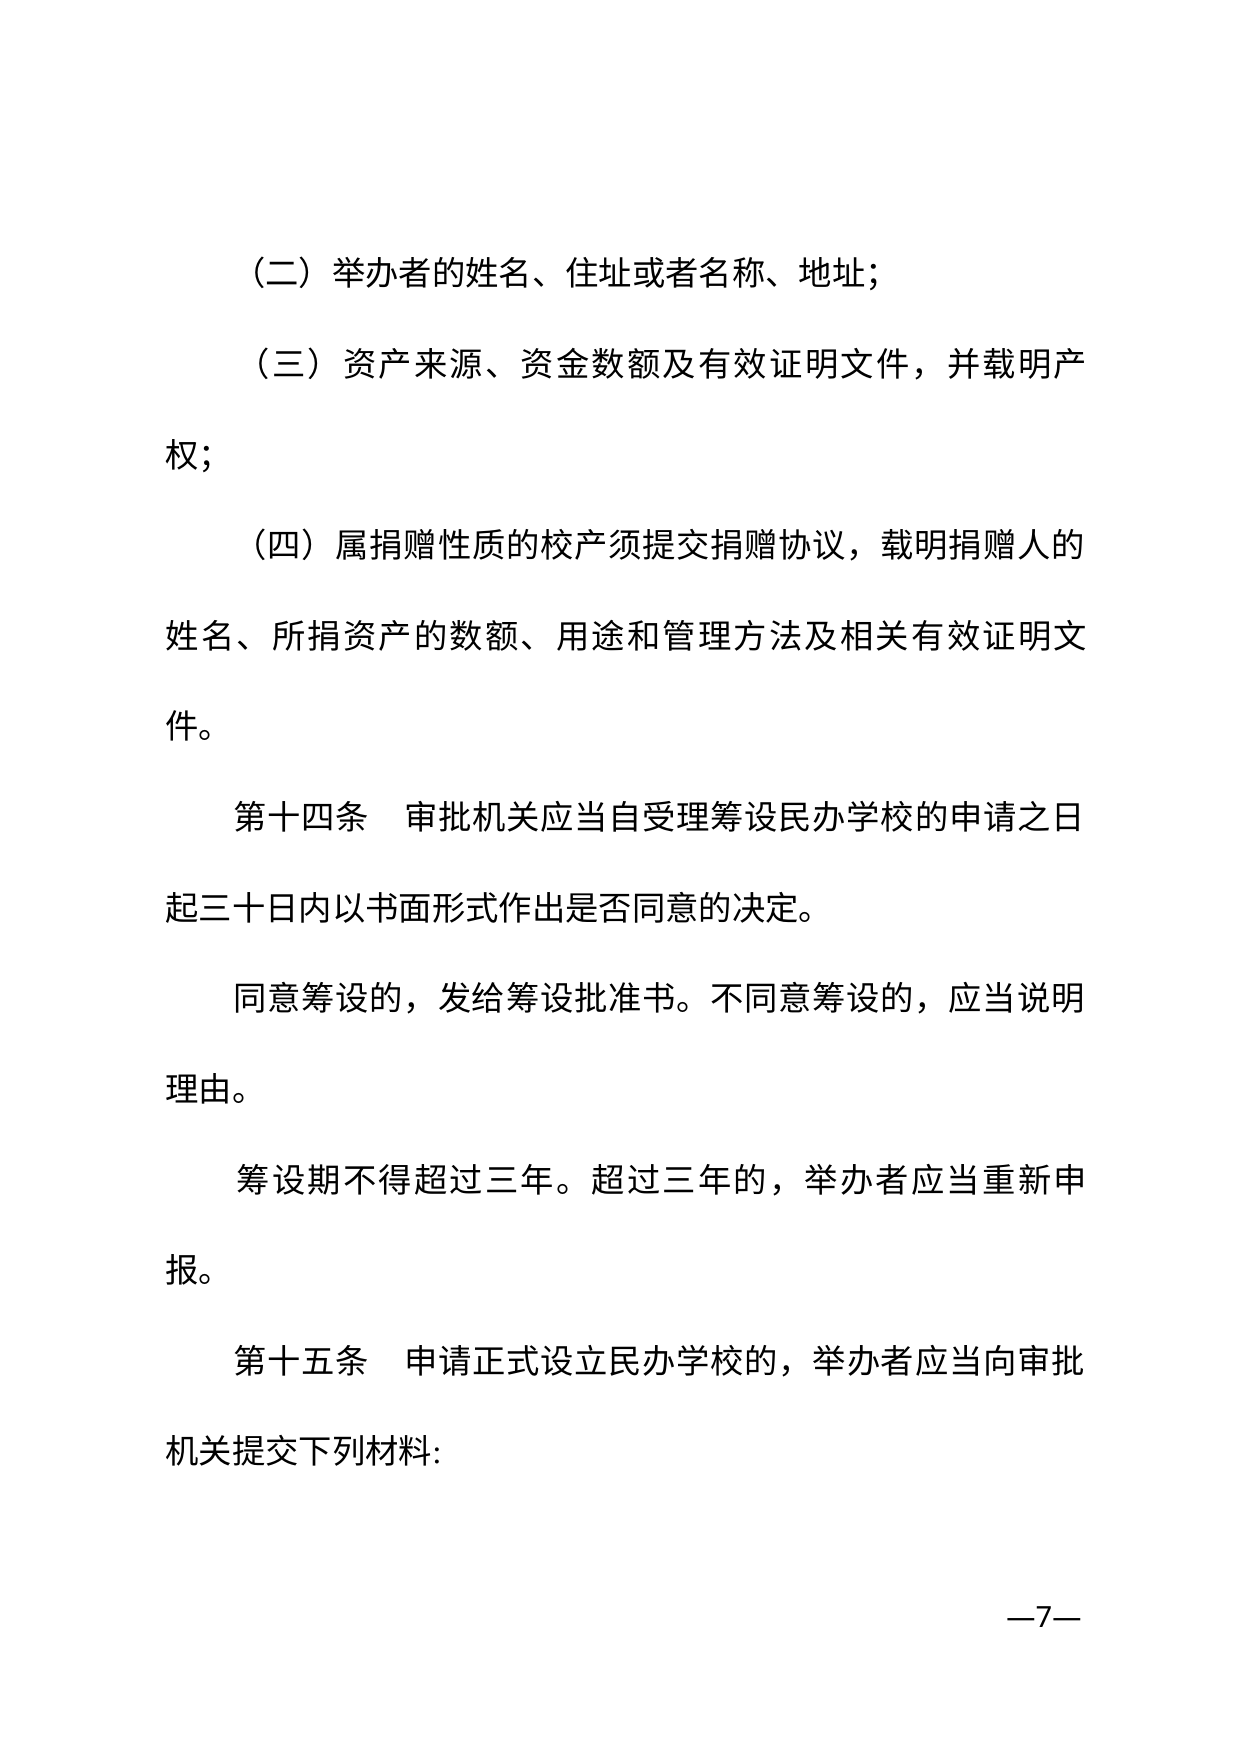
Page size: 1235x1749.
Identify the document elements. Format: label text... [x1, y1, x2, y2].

text （四）属捐赠性质的校产须提交捐赠协议，载明捐赠人的姓名、所捐资产的数额、用途和管理方法及相关有效证明文件。 [165, 498, 1087, 770]
text 第十四条 审批机关应当自受理筹设民办学校的申请之日起三十日内以书面形式作出是否同意的决定。 [165, 770, 1087, 951]
text 同意筹设的，发给筹设批准书。不同意筹设的，应当说明理由。 [165, 951, 1087, 1132]
text （三）资产来源、资金数额及有效证明文件，并载明产权； [165, 317, 1087, 498]
text 第十五条 申请正式设立民办学校的，举办者应当向审批机关提交下列材料: [165, 1313, 1087, 1495]
text （二）举办者的姓名、住址或者名称、地址； [165, 226, 1087, 317]
text 筹设期不得超过三年。超过三年的，举办者应当重新申报。 [165, 1132, 1087, 1313]
